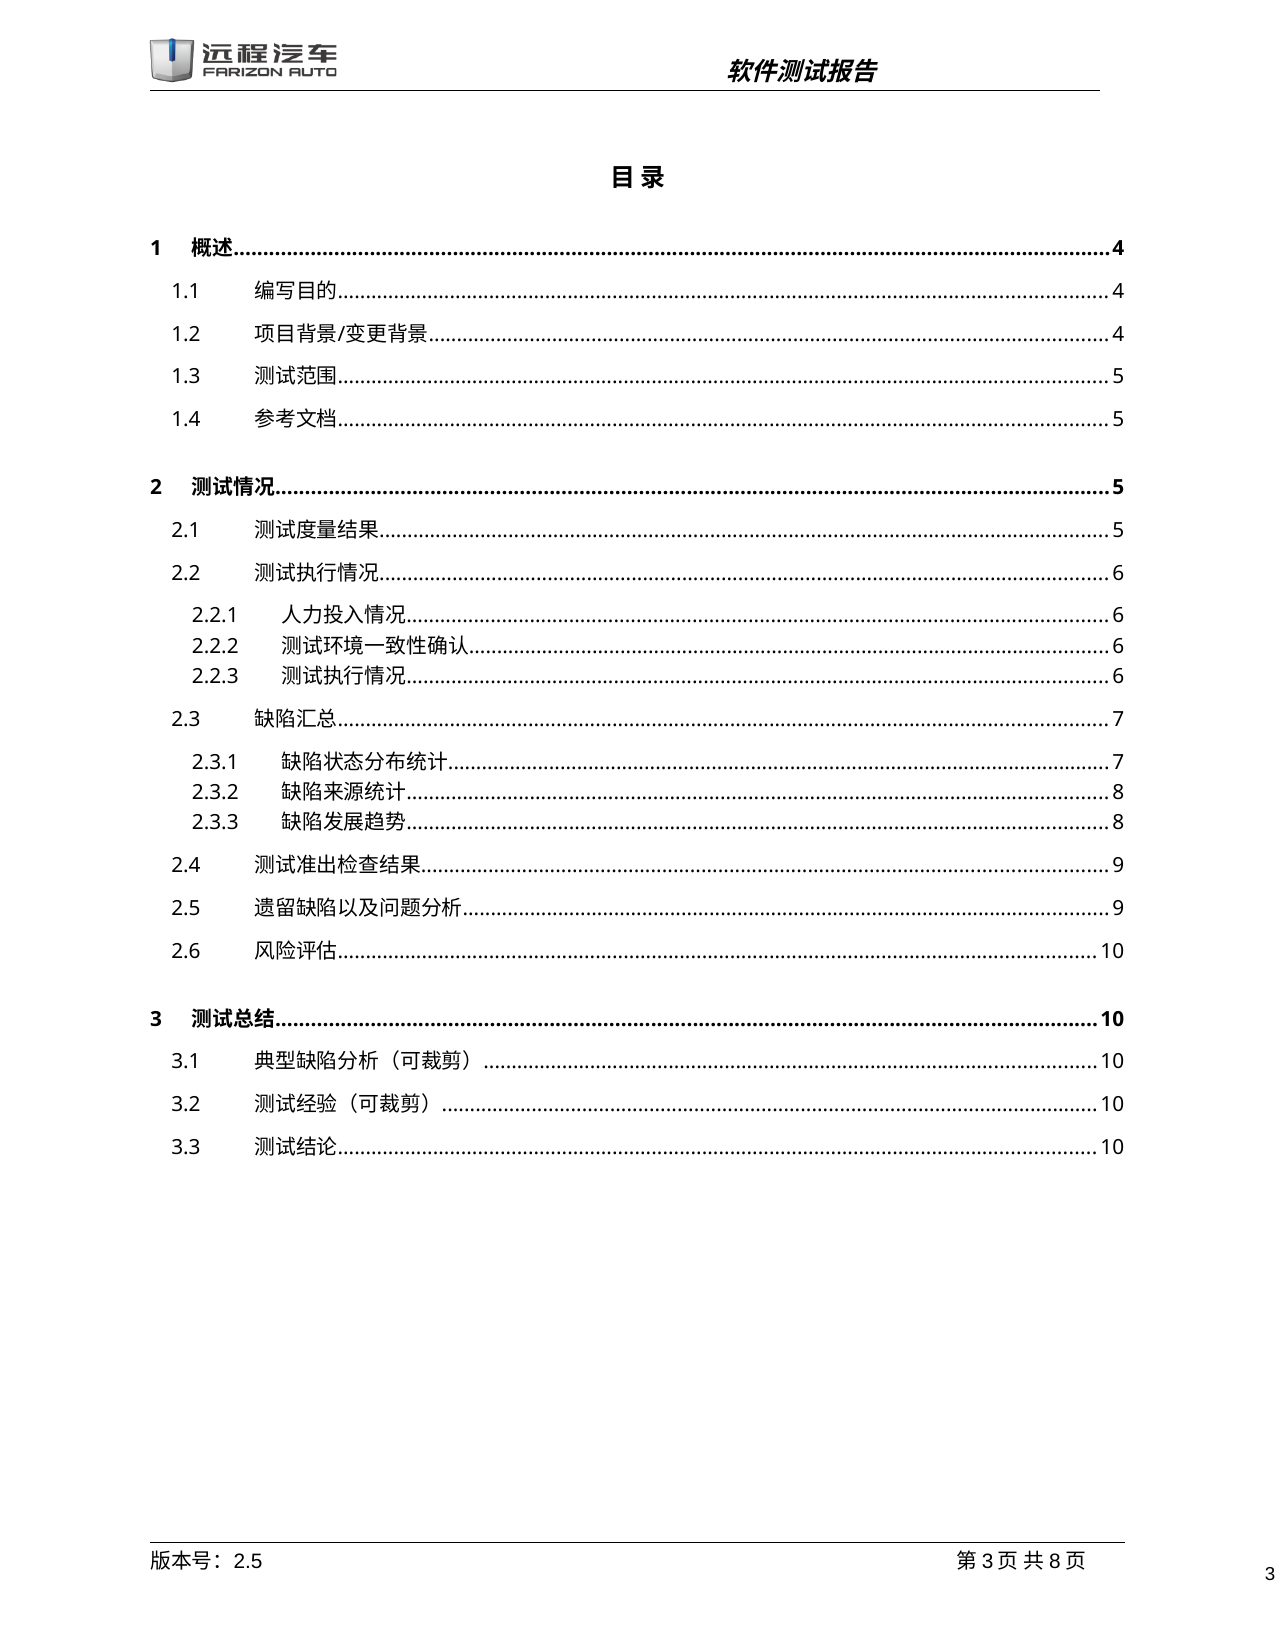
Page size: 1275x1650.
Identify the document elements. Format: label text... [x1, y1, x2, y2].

text 3.2 测试经验（可裁剪） 10 [171, 1087, 1125, 1118]
text 2.4 测试准出检查结果 9 [171, 848, 1125, 879]
text 1.1 编写目的 4 [171, 274, 1125, 304]
text 目 录 [150, 157, 1125, 194]
text 2.3.3 缺陷发展趋势 8 [192, 806, 1125, 836]
text 2.2.1 人力投入情况 6 [192, 599, 1125, 629]
text 2 测试情况 5 [150, 470, 1125, 501]
text 2.3 缺陷汇总 7 [171, 702, 1125, 732]
text 3.1 典型缺陷分析（可裁剪） 10 [171, 1044, 1125, 1075]
picture [126, 20, 337, 101]
text 3 测试总结 10 [150, 1002, 1125, 1032]
text 2.6 风险评估 10 [171, 934, 1125, 964]
text 2.5 遗留缺陷以及问题分析 9 [171, 891, 1125, 921]
text 2.3.2 缺陷来源统计 8 [192, 775, 1125, 806]
text 3.3 测试结论 10 [171, 1130, 1125, 1161]
text 2.2 测试执行情况 6 [171, 556, 1125, 586]
text 1 概述 4 [150, 231, 1125, 261]
text 2.1 测试度量结果 5 [171, 513, 1125, 543]
text 1.2 项目背景/变更背景 4 [171, 317, 1125, 347]
text 2.3.1 缺陷状态分布统计 7 [192, 745, 1125, 775]
text 1.4 参考文档 5 [171, 402, 1125, 433]
text 2.2.2 测试环境一致性确认 6 [192, 629, 1125, 659]
text 2.2.3 测试执行情况 6 [192, 659, 1125, 689]
text 1.3 测试范围 5 [171, 359, 1125, 390]
